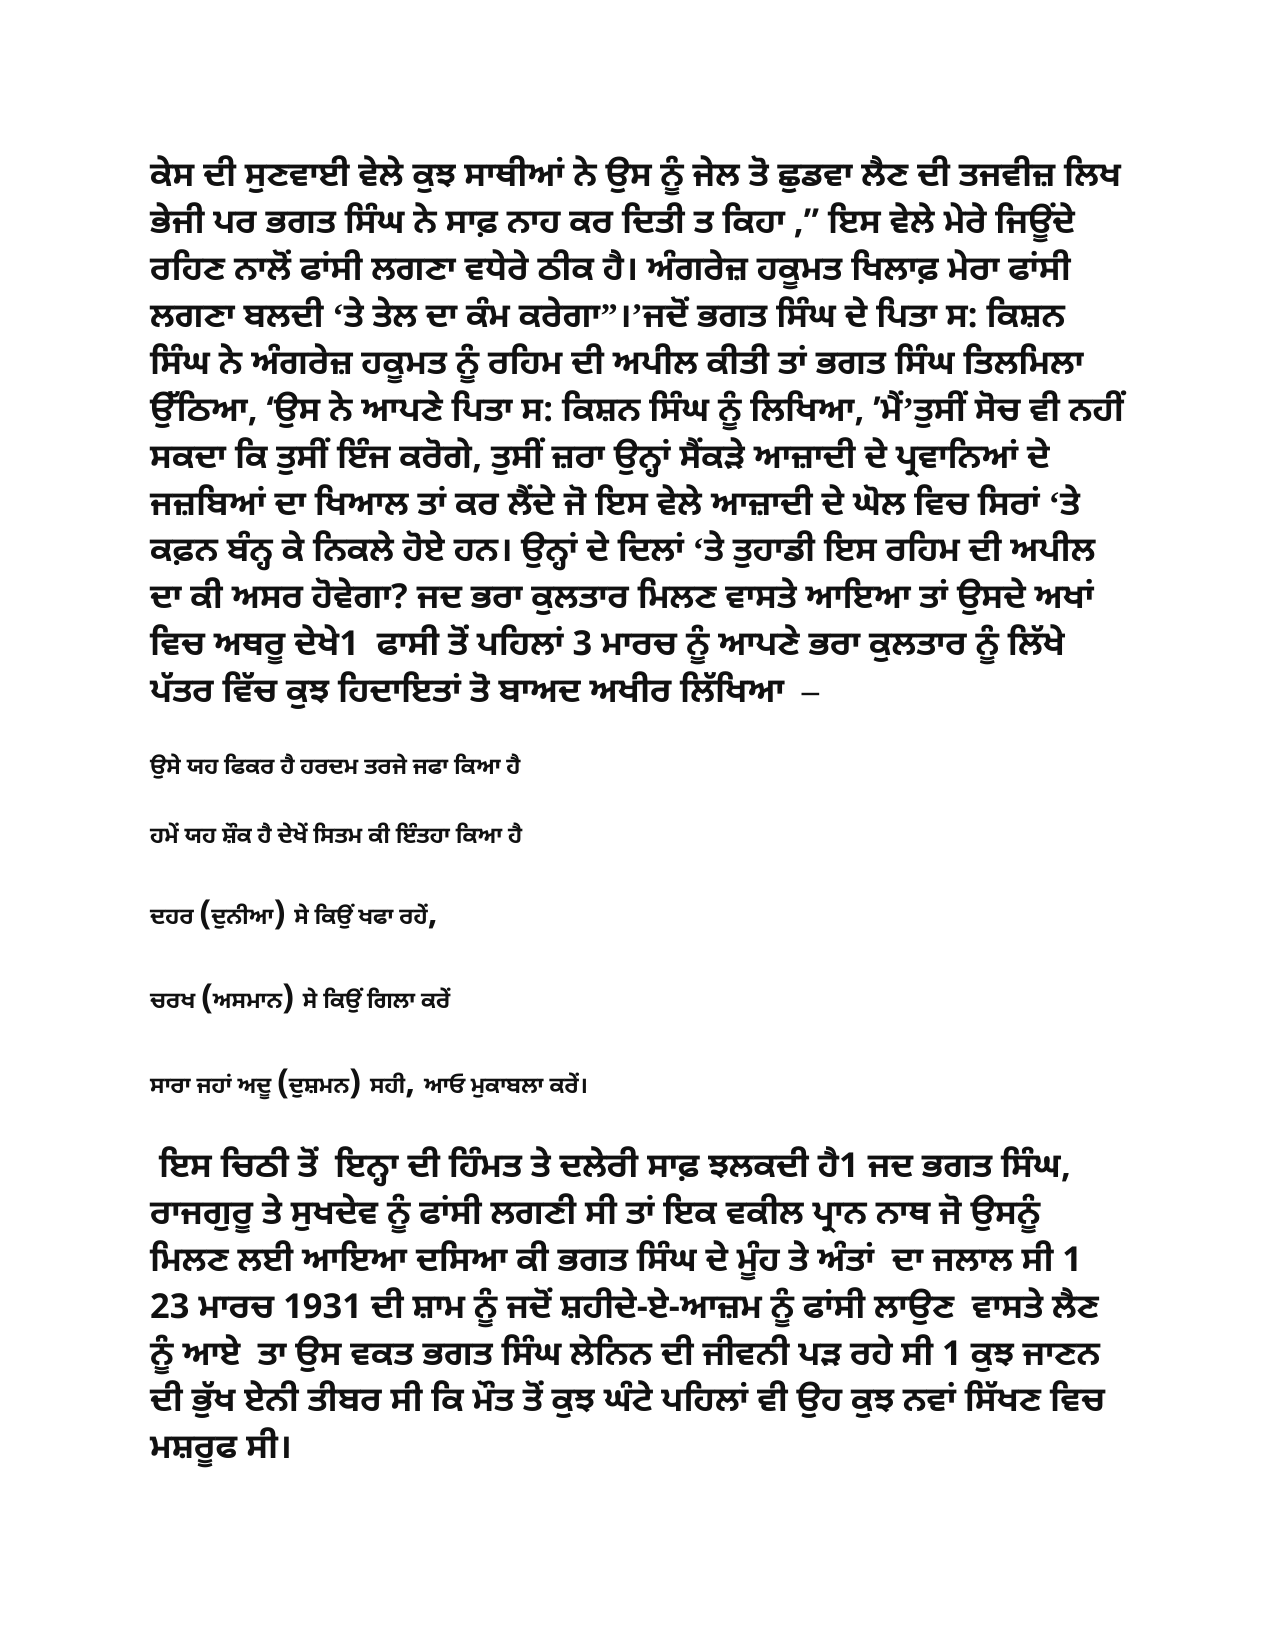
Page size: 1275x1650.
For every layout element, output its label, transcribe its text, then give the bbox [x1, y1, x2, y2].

text ਇਸ ਚਿਠੀ ਤੋਂ ਇਨ੍ਹਾ ਦੀ ਹਿੰਮਤ ਤੇ ਦਲੇਰੀ ਸਾਫ਼ ਝਲਕਦੀ ਹੈ1 ਜਦ ਭਗਤ ਸਿੰਘ, ਰਾਜਗੁਰੂ ਤੇ ਸੁਖਦੇਵ ਨੂੰ ਫਾਂਸੀ ਲਗਣੀ ਸੀ ਤਾਂ ਇਕ ਵਕੀਲ ਪ੍ਰਾਨ ਨਾਥ ਜੋ ਉਸਨੂੰ ਮਿਲਣ ਲਈ ਆਇਆ ਦਸਿਆ ਕੀ ਭਗਤ ਸਿੰਘ ਦੇ ਮੂੰਹ ਤੇ ਅੰਤਾਂ ਦਾ ਜਲਾਲ ਸੀ 1 23 ਮਾਰਚ 1931 ਦੀ ਸ਼ਾਮ ਨੂੰ ਜਦੋਂ ਸ਼ਹੀਦੇ-ਏ-ਆਜ਼ਮ ਨੂੰ ਫਾਂਸੀ ਲਾਉਣ ਵਾਸਤੇ ਲੈਣ ਨੂੰ ਆਏ ਤਾ ਉਸ ਵਕਤ ਭਗਤ ਸਿੰਘ ਲੇਨਿਨ ਦੀ ਜੀਵਨੀ ਪੜ ਰਹੇ ਸੀ 1 ਕੁਝ ਜਾਣਨ ਦੀ ਭੁੱਖ ਏਨੀ ਤੀਬਰ ਸੀ ਕਿ ਮੌਤ ਤੋਂ ਕੁਝ ਘੰਟੇ ਪਹਿਲਾਂ ਵੀ ਉਹ ਕੁਝ ਨਵਾਂ ਸਿੱਖਣ ਵਿਚ ਮਸ਼ਰੂਫ ਸੀ। [150, 1141, 1125, 1469]
text ਦਹਰ (ਦੁਨੀਆ) ਸੇ ਕਿਉਂ ਖਫਾ ਰਹੇਂ, [150, 887, 1125, 934]
text ਚਰਖ (ਅਸਮਾਨ) ਸੇ ਕਿਉਂ ਗਿਲਾ ਕਰੇਂ [150, 972, 1125, 1019]
text ਕੇਸ ਦੀ ਸੁਣਵਾਈ ਵੇਲੇ ਕੁਝ ਸਾਥੀਆਂ ਨੇ ਉਸ ਨੂੰ ਜੇਲ ਤੋ ਛੁਡਵਾ ਲੈਣ ਦੀ ਤਜਵੀਜ਼ ਲਿਖ ਭੇਜੀ ਪਰ ਭਗਤ ਸਿੰਘ ਨੇ ਸਾਫ਼ ਨਾਹ ਕਰ ਦਿਤੀ ਤ ਕਿਹਾ ,” ਇਸ ਵੇਲੇ ਮੇਰੇ ਜਿਊਂਦੇ ਰਹਿਣ ਨਾਲੋਂ ਫਾਂਸੀ ਲਗਣਾ ਵਧੇਰੇ ਠੀਕ ਹੈ। ਅੰਗਰੇਜ਼ ਹਕੂਮਤ ਖਿਲਾਫ਼ ਮੇਰਾ ਫਾਂਸੀ ਲਗਣਾ ਬਲਦੀ ‘ਤੇ ਤੇਲ ਦਾ ਕੰਮ ਕਰੇਗਾ”।’ਜਦੋਂ ਭਗਤ ਸਿੰਘ ਦੇ ਪਿਤਾ ਸ: ਕਿਸ਼ਨ ਸਿੰਘ ਨੇ ਅੰਗਰੇਜ਼ ਹਕੂਮਤ ਨੂੰ ਰਹਿਮ ਦੀ ਅਪੀਲ ਕੀਤੀ ਤਾਂ ਭਗਤ ਸਿੰਘ ਤਿਲਮਿਲਾ ਉੱਠਿਆ, ‘ਉਸ ਨੇ ਆਪਣੇ ਪਿਤਾ ਸ: ਕਿਸ਼ਨ ਸਿੰਘ ਨੂੰ ਲਿਖਿਆ, ’ਮੈਂ’ਤੁਸੀਂ ਸੋਚ ਵੀ ਨਹੀਂ ਸਕਦਾ ਕਿ ਤੁਸੀਂ ਇੰਜ ਕਰੋਗੇ, ਤੁਸੀਂ ਜ਼ਰਾ ਉਨ੍ਹਾਂ ਸੈਂਕੜੇ ਆਜ਼ਾਦੀ ਦੇ ਪ੍ਰਵਾਨਿਆਂ ਦੇ ਜਜ਼ਬਿਆਂ ਦਾ ਖਿਆਲ ਤਾਂ ਕਰ ਲੈਂਦੇ ਜੋ ਇਸ ਵੇਲੇ ਆਜ਼ਾਦੀ ਦੇ ਘੋਲ ਵਿਚ ਸਿਰਾਂ ‘ਤੇ ਕਫ਼ਨ ਬੰਨ੍ਹ ਕੇ ਨਿਕਲੇ ਹੋਏ ਹਨ। ਉਨ੍ਹਾਂ ਦੇ ਦਿਲਾਂ ‘ਤੇ ਤੁਹਾਡੀ ਇਸ ਰਹਿਮ ਦੀ ਅਪੀਲ ਦਾ ਕੀ ਅਸਰ ਹੋਵੇਗਾ? ਜਦ ਭਰਾ ਕੁਲਤਾਰ ਮਿਲਣ ਵਾਸਤੇ ਆਇਆ ਤਾਂ ਉਸਦੇ ਅਖਾਂ ਵਿਚ ਅਥਰੂ ਦੇਖੇ1 ਫਾਸੀ ਤੋਂ ਪਹਿਲਾਂ 3 ਮਾਰਚ ਨੂੰ ਆਪਣੇ ਭਰਾ ਕੁਲਤਾਰ ਨੂੰ ਲਿੱਖੇ ਪੱਤਰ ਵਿੱਚ ਕੁਝ ਹਿਦਾਇਤਾਂ ਤੋ ਬਾਅਦ ਅਖੀਰ ਲਿੱਖਿਆ – [150, 150, 1125, 712]
text ਸਾਰਾ ਜਹਾਂ ਅਦੂ (ਦੁਸ਼ਮਨ) ਸਹੀ, ਆਓ ਮੁਕਾਬਲਾ ਕਰੇਂ। [150, 1056, 1125, 1103]
text ਉਸੇ ਯਹ ਫਿਕਰ ਹੈ ਹਰਦਮ ਤਰਜੇ ਜਫਾ ਕਿਆ ਹੈ [150, 750, 1125, 781]
text ਹਮੇਂ ਯਹ ਸ਼ੌਕ ਹੈ ਦੇਖੇਂ ਸਿਤਮ ਕੀ ਇੰਤਹਾ ਕਿਆ ਹੈ [150, 819, 1125, 850]
